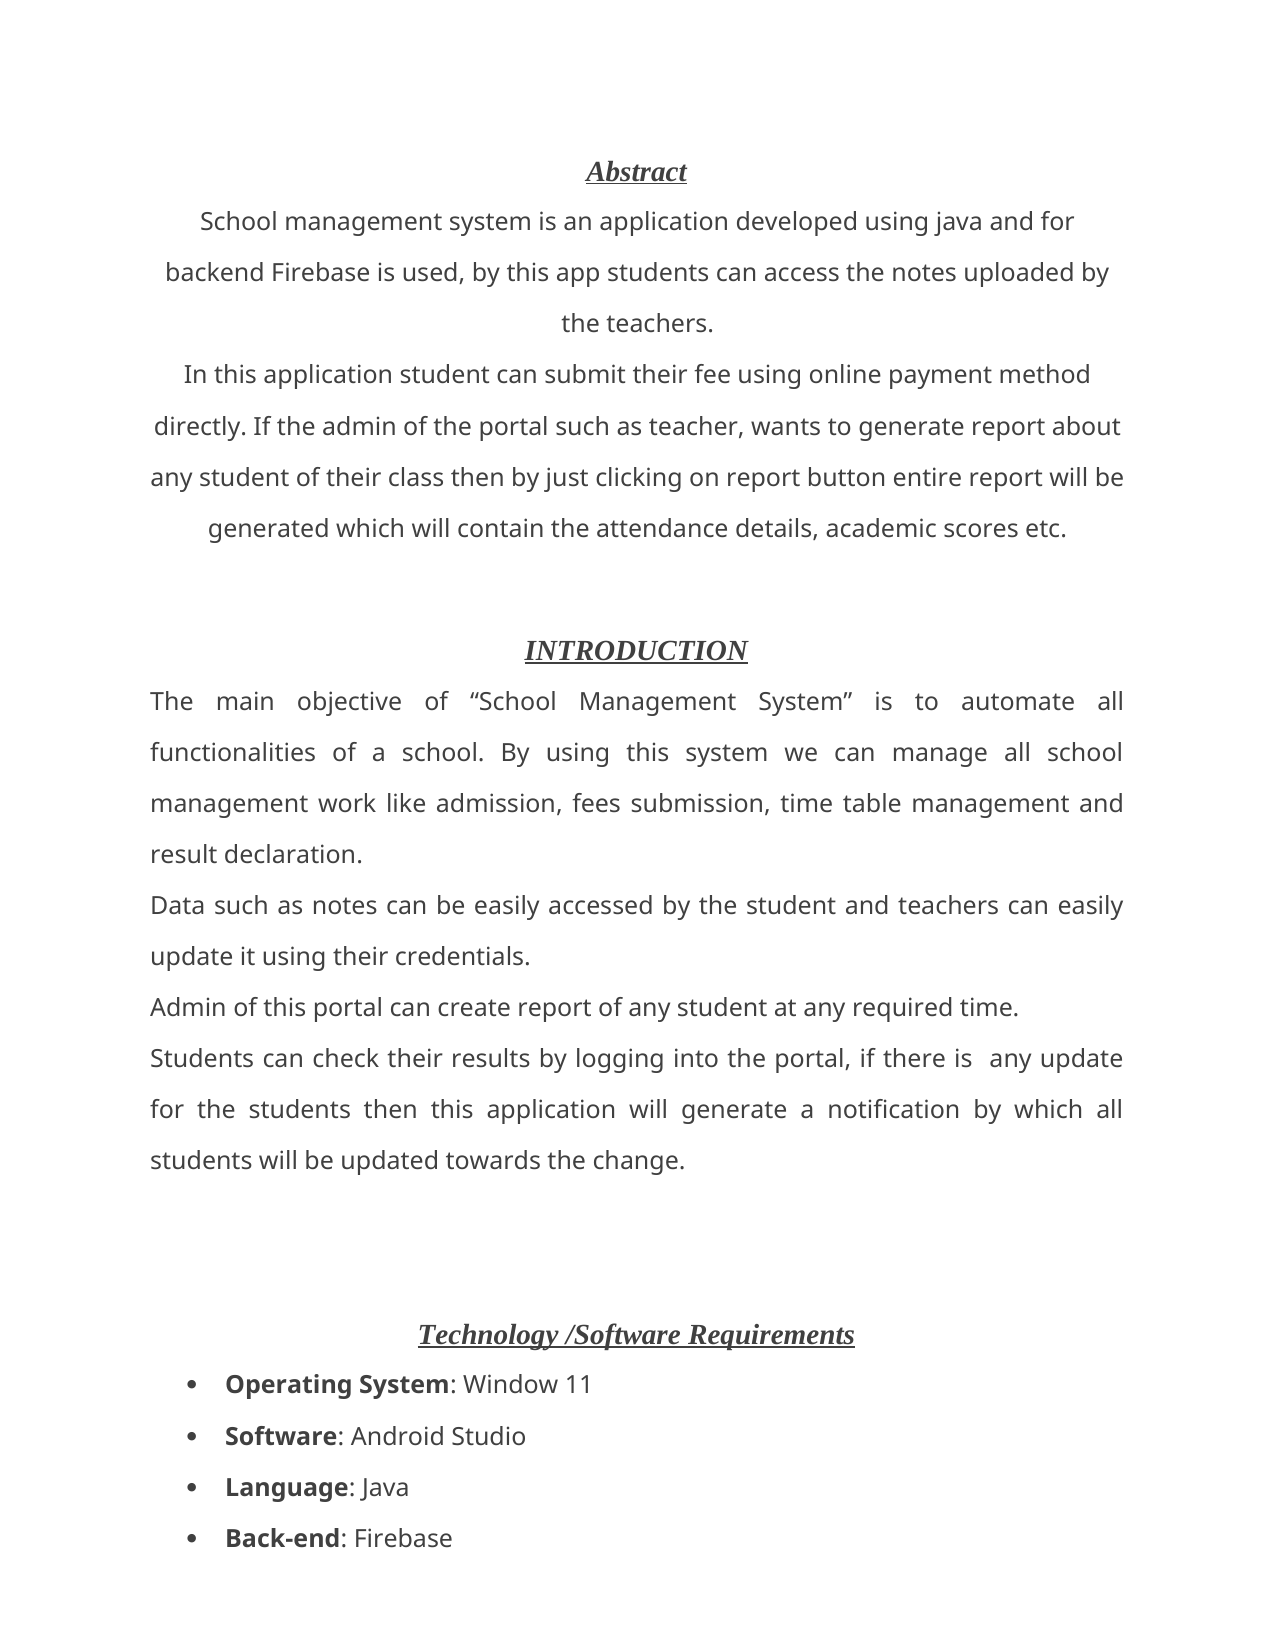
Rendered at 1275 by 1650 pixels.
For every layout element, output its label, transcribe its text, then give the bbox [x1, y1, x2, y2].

text Admin of this portal can create report of any student at any required time. [150, 990, 1125, 1024]
list Operating System: Window 11 [187, 1367, 1125, 1401]
text Data such as notes can be easily accessed by the student and teachers can easily update it using their credentials. [150, 888, 1125, 973]
text Students can check their results by logging into the portal, if there is any update for the students then this application will generate a notification by which all students will be updated towards the change. [150, 1041, 1125, 1177]
text School management system is an application developed using java and for backend Firebase is used, by this app students can access the notes uploaded by the teachers. [150, 204, 1125, 340]
text INTRODUCTION [150, 633, 1125, 667]
text In this application student can submit their fee using online payment method directly. If the admin of the portal such as teacher, wants to generate report about any student of their class then by just clicking on report button entire report will be generated which will contain the attendance details, academic scores etc. [150, 357, 1125, 544]
text Abstract [150, 154, 1125, 187]
list Back-end: Firebase [187, 1520, 1125, 1554]
text The main objective of “School Management System” is to automate all functionalities of a school. By using this system we can manage all school management work like admission, fees submission, time table management and result declaration. [150, 683, 1125, 871]
text Technology /Software Requirements [150, 1317, 1125, 1350]
list Software: Android Studio [187, 1418, 1125, 1452]
list Language: Java [187, 1469, 1125, 1503]
